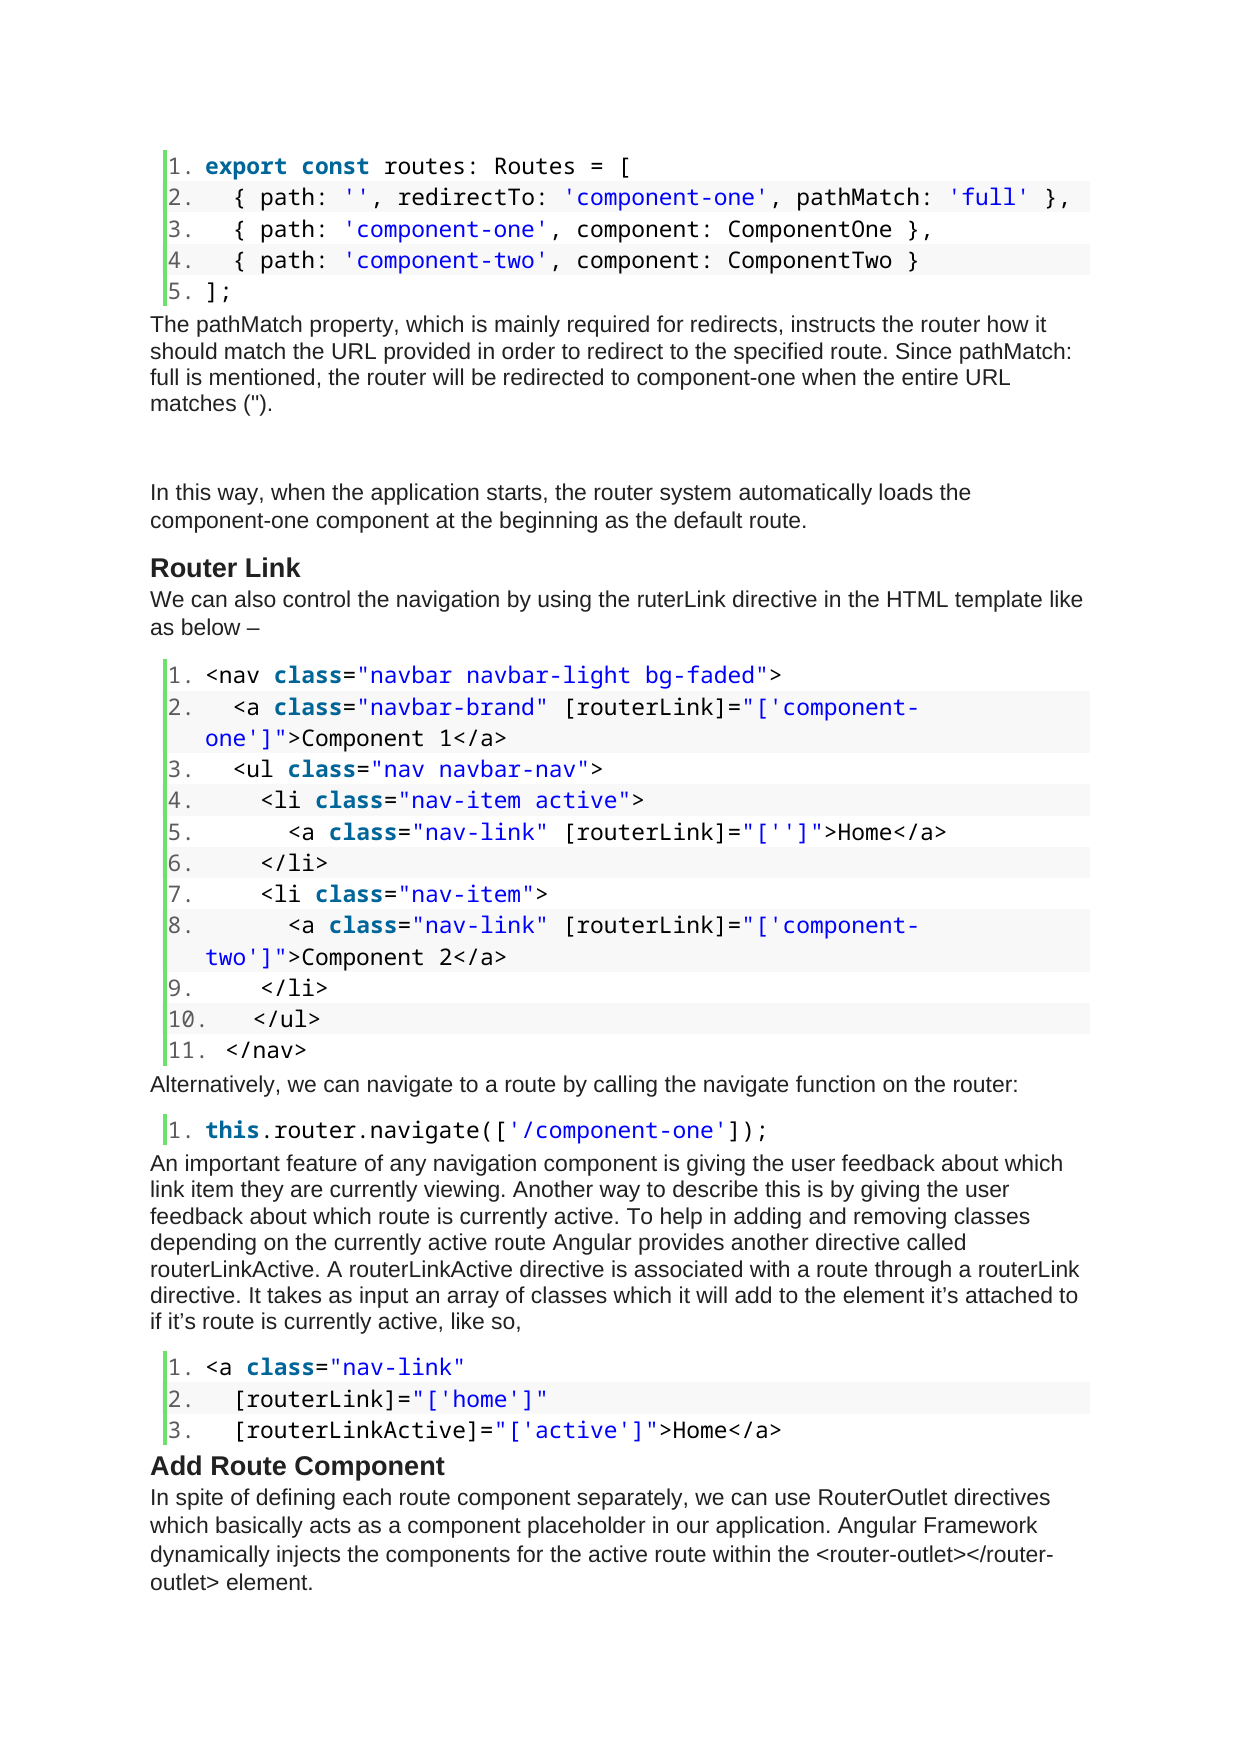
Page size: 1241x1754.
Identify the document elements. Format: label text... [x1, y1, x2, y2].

list </nav> [167, 1034, 1090, 1066]
list <ul class="nav navbar-nav"> [167, 753, 1090, 784]
list </li> [167, 847, 1090, 878]
list <a class="nav-link" [167, 1351, 1090, 1382]
text The pathMatch property, which is mainly required for redirects, instructs the router how it should match the URL provided in order to redirect to the specified route. Since pathMatch: full is mentioned, the router will be redirected to component-one when the entire URL matches (''). [150, 311, 1090, 417]
list <nav class="navbar navbar-light bg-faded"> [167, 659, 1090, 691]
list <li class="nav-item active"> [167, 784, 1090, 816]
list <a class="nav-link" [routerLink]="['component-two']">Component 2</a> [167, 909, 1090, 972]
list <li class="nav-item"> [167, 878, 1090, 909]
list <a class="navbar-brand" [routerLink]="['component-one']">Component 1</a> [167, 691, 1090, 753]
list ]; [167, 275, 1090, 306]
text An important feature of any navigation component is giving the user feedback about which link item they are currently viewing. Another way to describe this is by giving the user feedback about which route is currently active. To help in adding and removing classes depending on the currently active route Angular provides another directive called routerLinkActive. A routerLinkActive directive is associated with a route through a routerLink directive. It takes as input an array of classes which it will add to the element it’s attached to if it’s route is currently active, like so, [150, 1150, 1090, 1334]
list <a class="nav-link" [routerLink]="['']">Home</a> [167, 816, 1090, 847]
list </li> [167, 972, 1090, 1003]
list export const routes: Routes = [ [167, 150, 1090, 181]
text In spite of defining each route component separately, we can use RouterOutlet directives which basically acts as a component placeholder in our application. Angular Framework dynamically injects the components for the active route within the <router-outlet></router-outlet> element. [150, 1484, 1090, 1596]
list [routerLink]="['home']" [167, 1382, 1090, 1414]
list [routerLinkActive]="['active']">Home</a> [167, 1414, 1090, 1445]
subtitle Add Route Component [150, 1450, 1090, 1481]
text In this way, when the application starts, the router system automatically loads the component-one component at the beginning as the default route. [150, 478, 1090, 533]
subtitle Router Link [150, 552, 1090, 583]
list this.router.navigate(['/component-one']); [167, 1114, 1090, 1145]
list { path: 'component-two', component: ComponentTwo } [167, 244, 1090, 275]
text We can also control the navigation by using the ruterLink directive in the HTML template like as below – [150, 586, 1090, 641]
list { path: 'component-one', component: ComponentOne }, [167, 212, 1090, 244]
list </ul> [167, 1003, 1090, 1034]
text Alternatively, we can navigate to a route by calling the navigate function on the router: [150, 1071, 1090, 1097]
list { path: '', redirectTo: 'component-one', pathMatch: 'full' }, [167, 181, 1090, 212]
